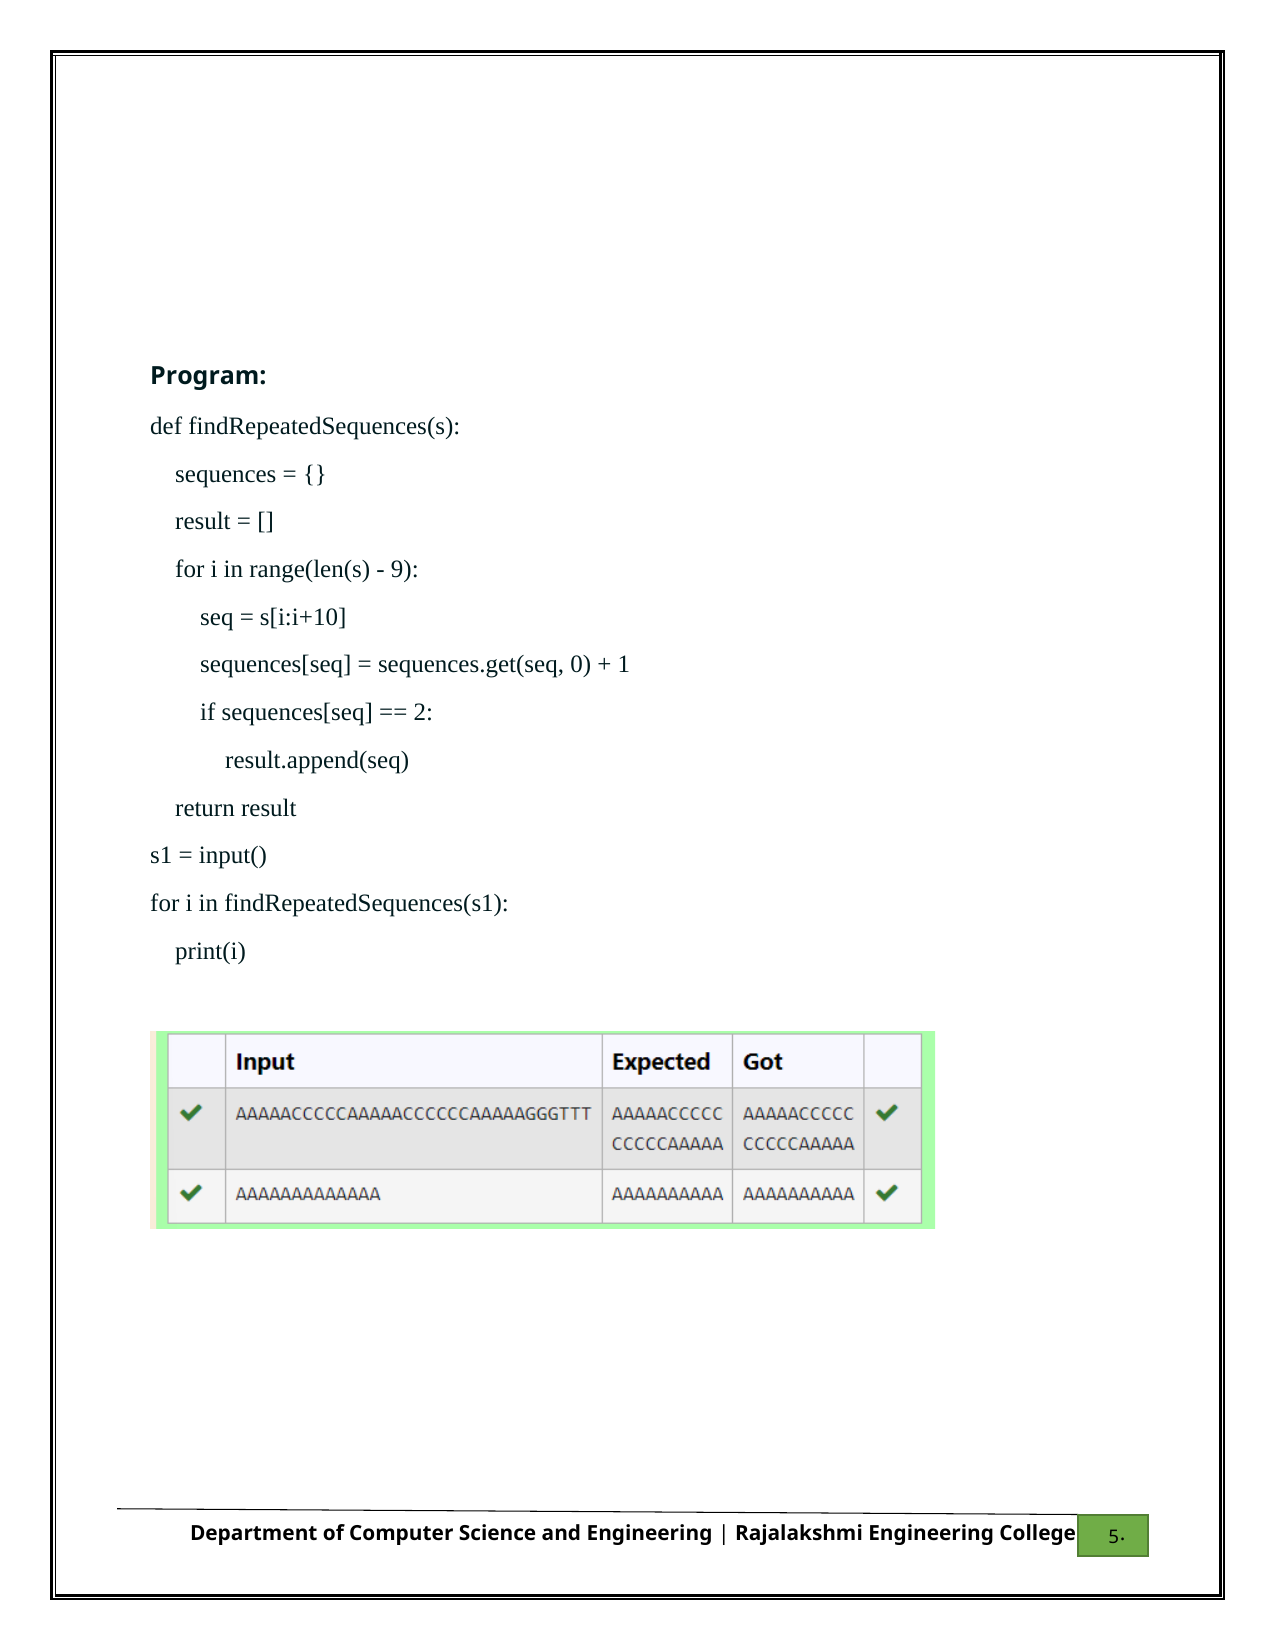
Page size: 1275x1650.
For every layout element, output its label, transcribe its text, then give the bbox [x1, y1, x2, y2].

text for i in findRepeatedSequences(s1): [150, 888, 1125, 917]
text def findRepeatedSequences(s): [150, 411, 1125, 440]
text sequences[seq] = sequences.get(seq, 0) + 1 [150, 649, 1125, 678]
text for i in range(len(s) - 9): [150, 554, 1125, 583]
text sequences = {} [150, 459, 1125, 487]
text print(i) [150, 936, 1125, 964]
text s1 = input() [150, 840, 1125, 869]
text Program: [150, 357, 1125, 392]
text seq = s[i:i+10] [150, 602, 1125, 631]
text result = [] [150, 506, 1125, 535]
text if sequences[seq] == 2: [150, 697, 1125, 726]
text result.append(seq) [150, 745, 1125, 774]
picture [150, 1031, 936, 1229]
text return result [150, 793, 1125, 821]
